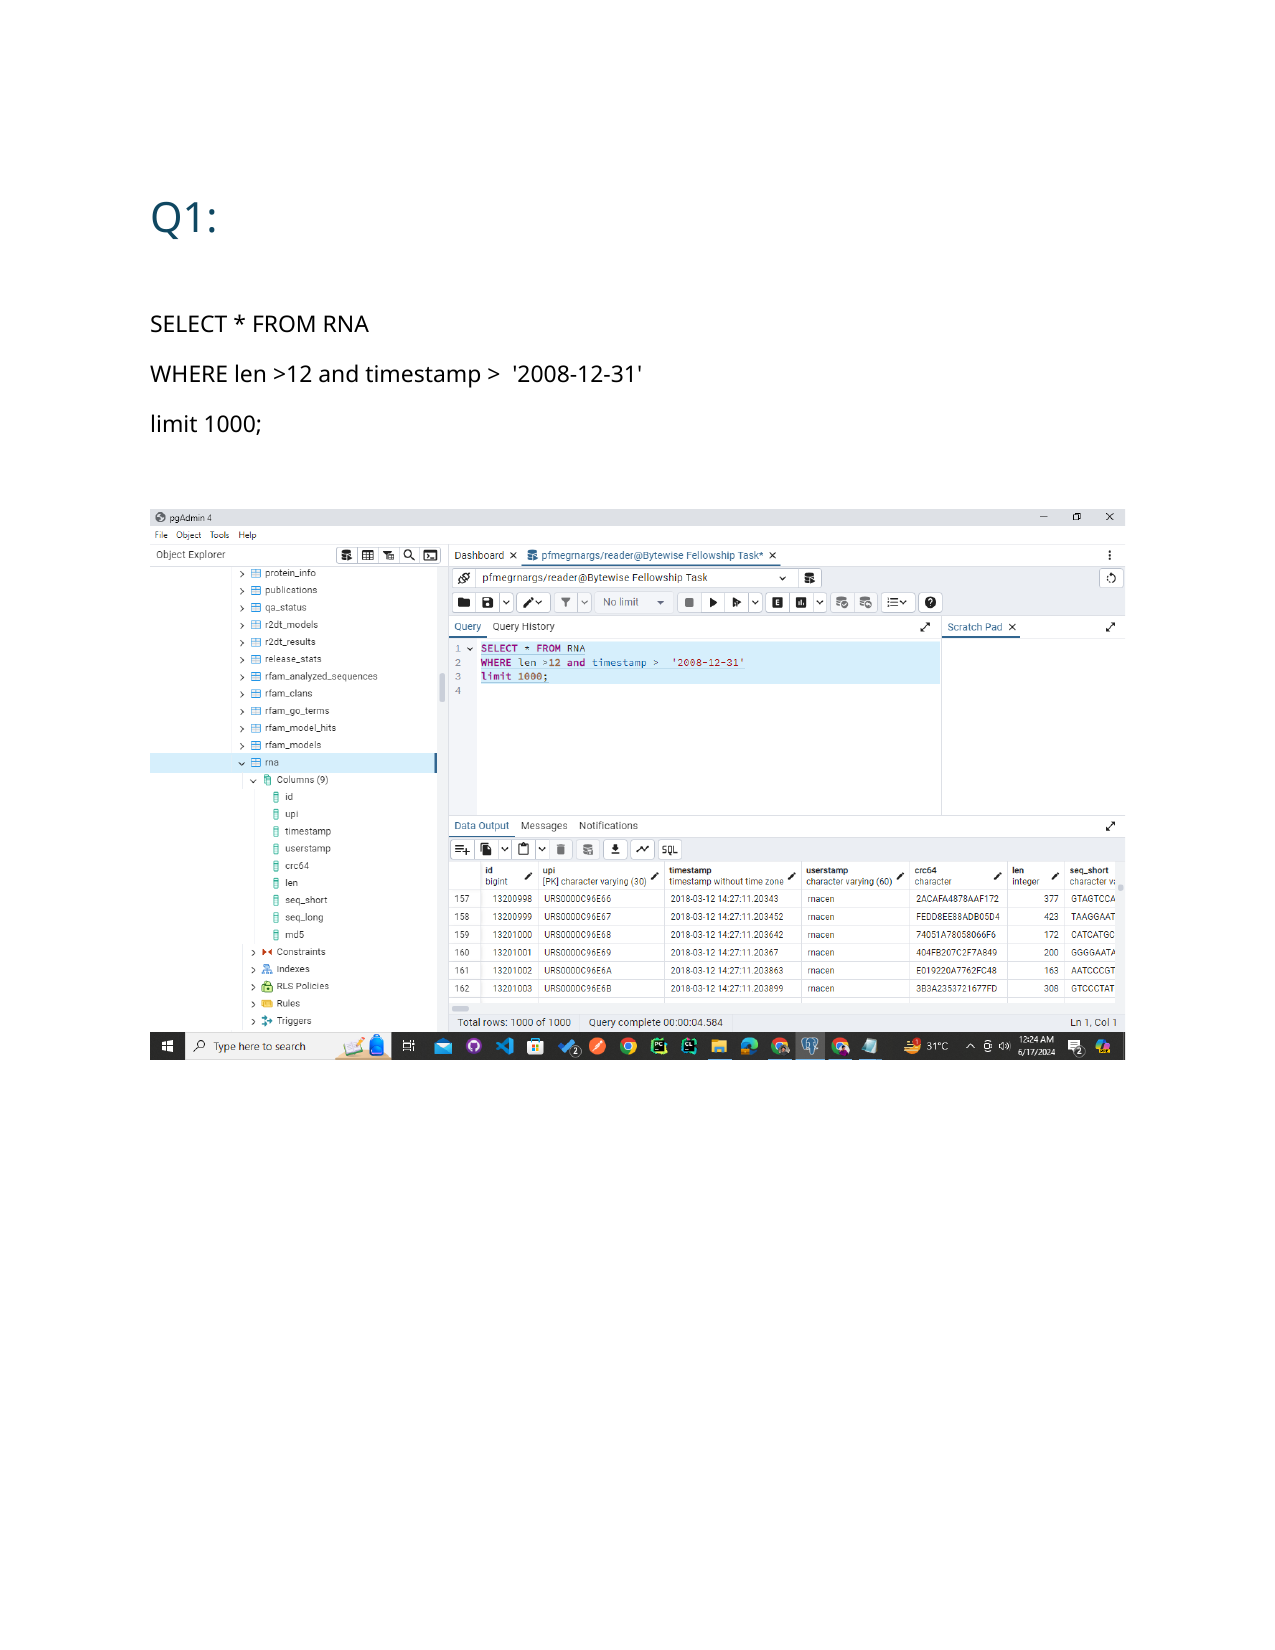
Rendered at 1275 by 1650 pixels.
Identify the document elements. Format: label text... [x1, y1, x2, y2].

text SELECT * FROM RNA [150, 307, 1125, 339]
subtitle Q1: [150, 187, 1125, 244]
text limit 1000; [150, 408, 1125, 439]
picture [150, 509, 1125, 1060]
text WHERE len >12 and timestamp > '2008-12-31' [150, 358, 1125, 389]
